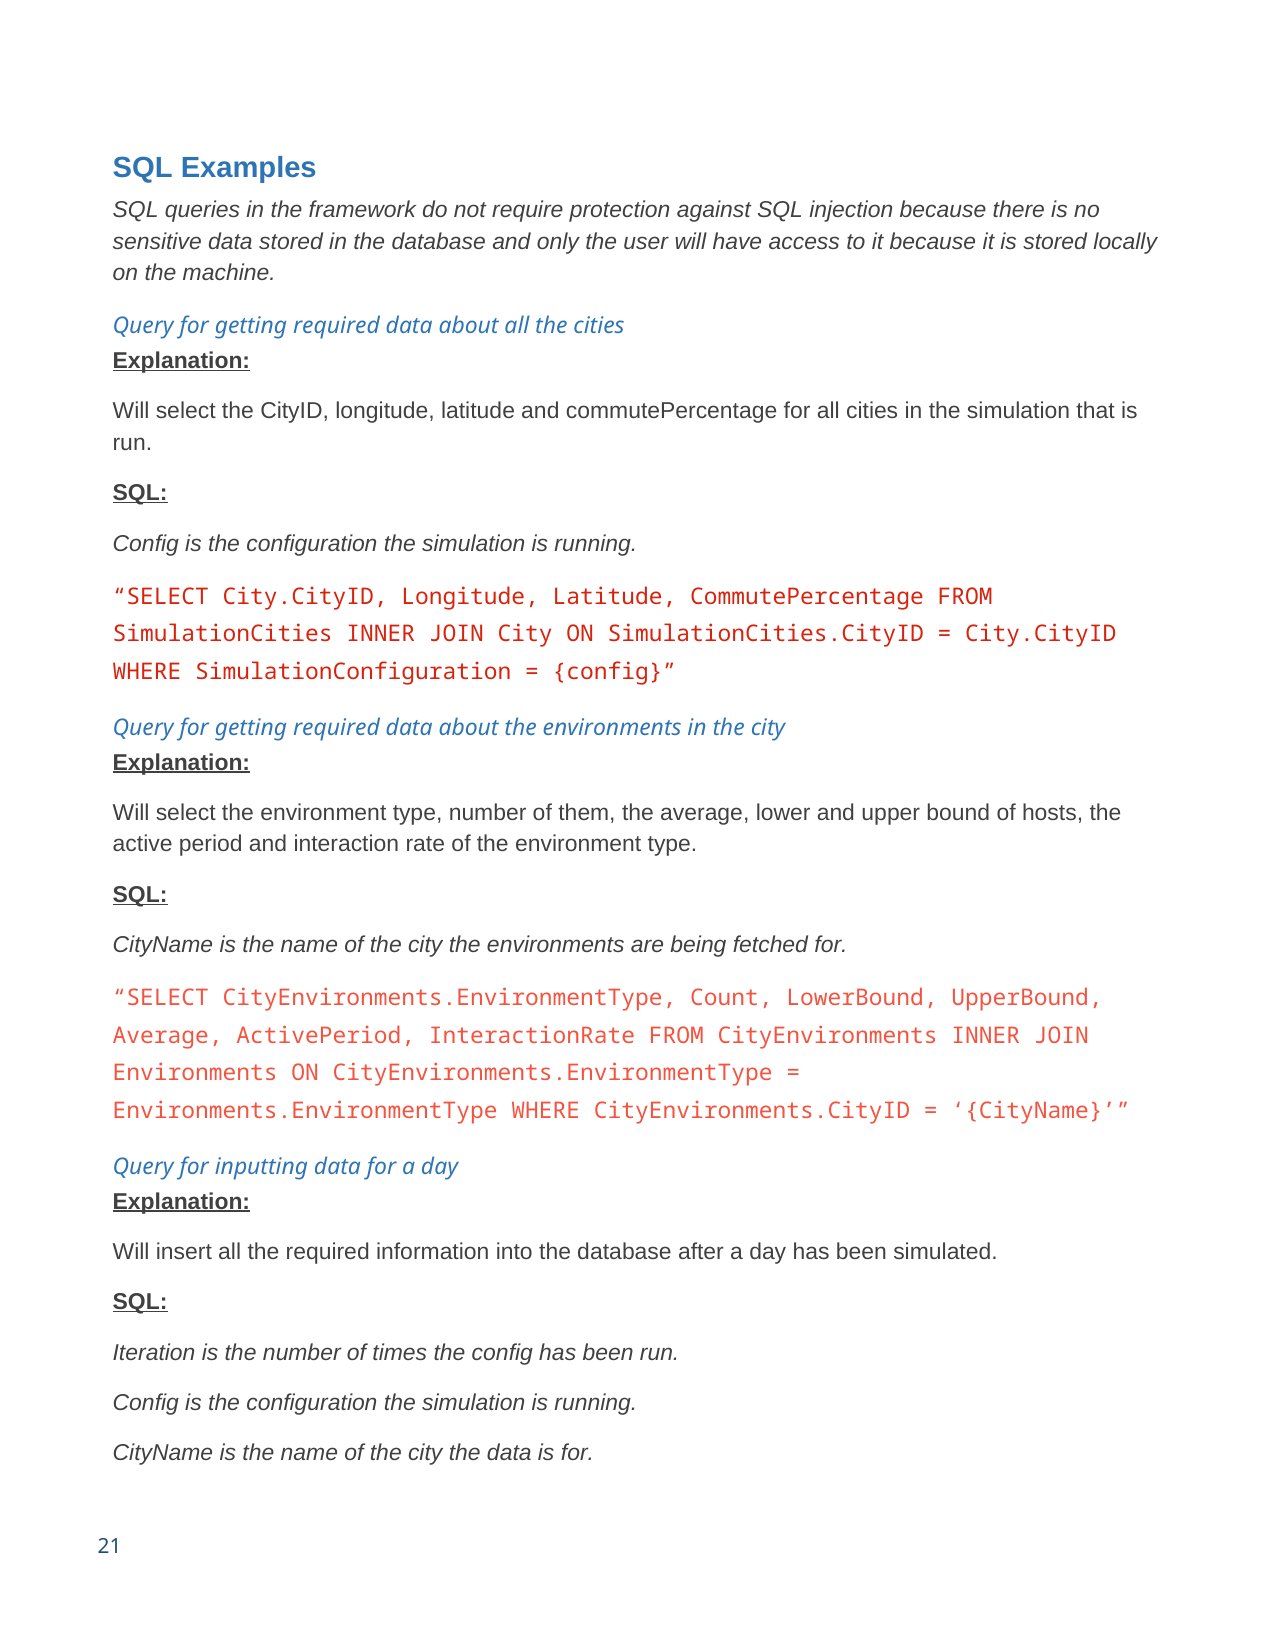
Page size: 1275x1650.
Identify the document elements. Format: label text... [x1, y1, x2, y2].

text Will insert all the required information into the database after a day has been simulated. [112, 1238, 1162, 1264]
text “SELECT City.CityID, Longitude, Latitude, CommutePercentage FROM SimulationCities INNER JOIN City ON SimulationCities.CityID = City.CityID WHERE SimulationConfiguration = {config}” [112, 580, 1162, 686]
text SQL queries in the framework do not require protection against SQL injection because there is no sensitive data stored in the database and only the user will have access to it because it is stored locally on the machine. [112, 196, 1162, 286]
subtitle Query for getting required data about all the cities [112, 309, 1162, 341]
text Will select the CityID, longitude, latitude and commutePercentage for all cities in the simulation that is run. [112, 397, 1162, 455]
text Iteration is the number of times the config has been run. [112, 1338, 1162, 1365]
text SQL: [112, 479, 1162, 506]
text SQL: [112, 881, 1162, 907]
text Will select the environment type, number of them, the average, lower and upper bound of hosts, the active period and interaction rate of the environment type. [112, 799, 1162, 857]
text “SELECT CityEnvironments.EnvironmentType, Count, LowerBound, UpperBound, Average, ActivePeriod, InteractionRate FROM CityEnvironments INNER JOIN Environments ON CityEnvironments.EnvironmentType = Environments.EnvironmentType WHERE CityEnvironments.CityID = ‘{CityName}’” [112, 981, 1162, 1125]
text Config is the configuration the simulation is running. [112, 529, 1162, 556]
text Config is the configuration the simulation is running. [112, 1389, 1162, 1415]
text CityName is the name of the city the data is for. [112, 1439, 1162, 1466]
text CityName is the name of the city the environments are being fetched for. [112, 931, 1162, 957]
subtitle SQL Examples [112, 150, 1162, 183]
text Explanation: [112, 1188, 1162, 1214]
text Explanation: [112, 347, 1162, 373]
subtitle Query for inputting data for a day [112, 1150, 1162, 1181]
text SQL: [112, 1288, 1162, 1314]
subtitle Query for getting required data about the environments in the city [112, 711, 1162, 742]
text Explanation: [112, 748, 1162, 775]
